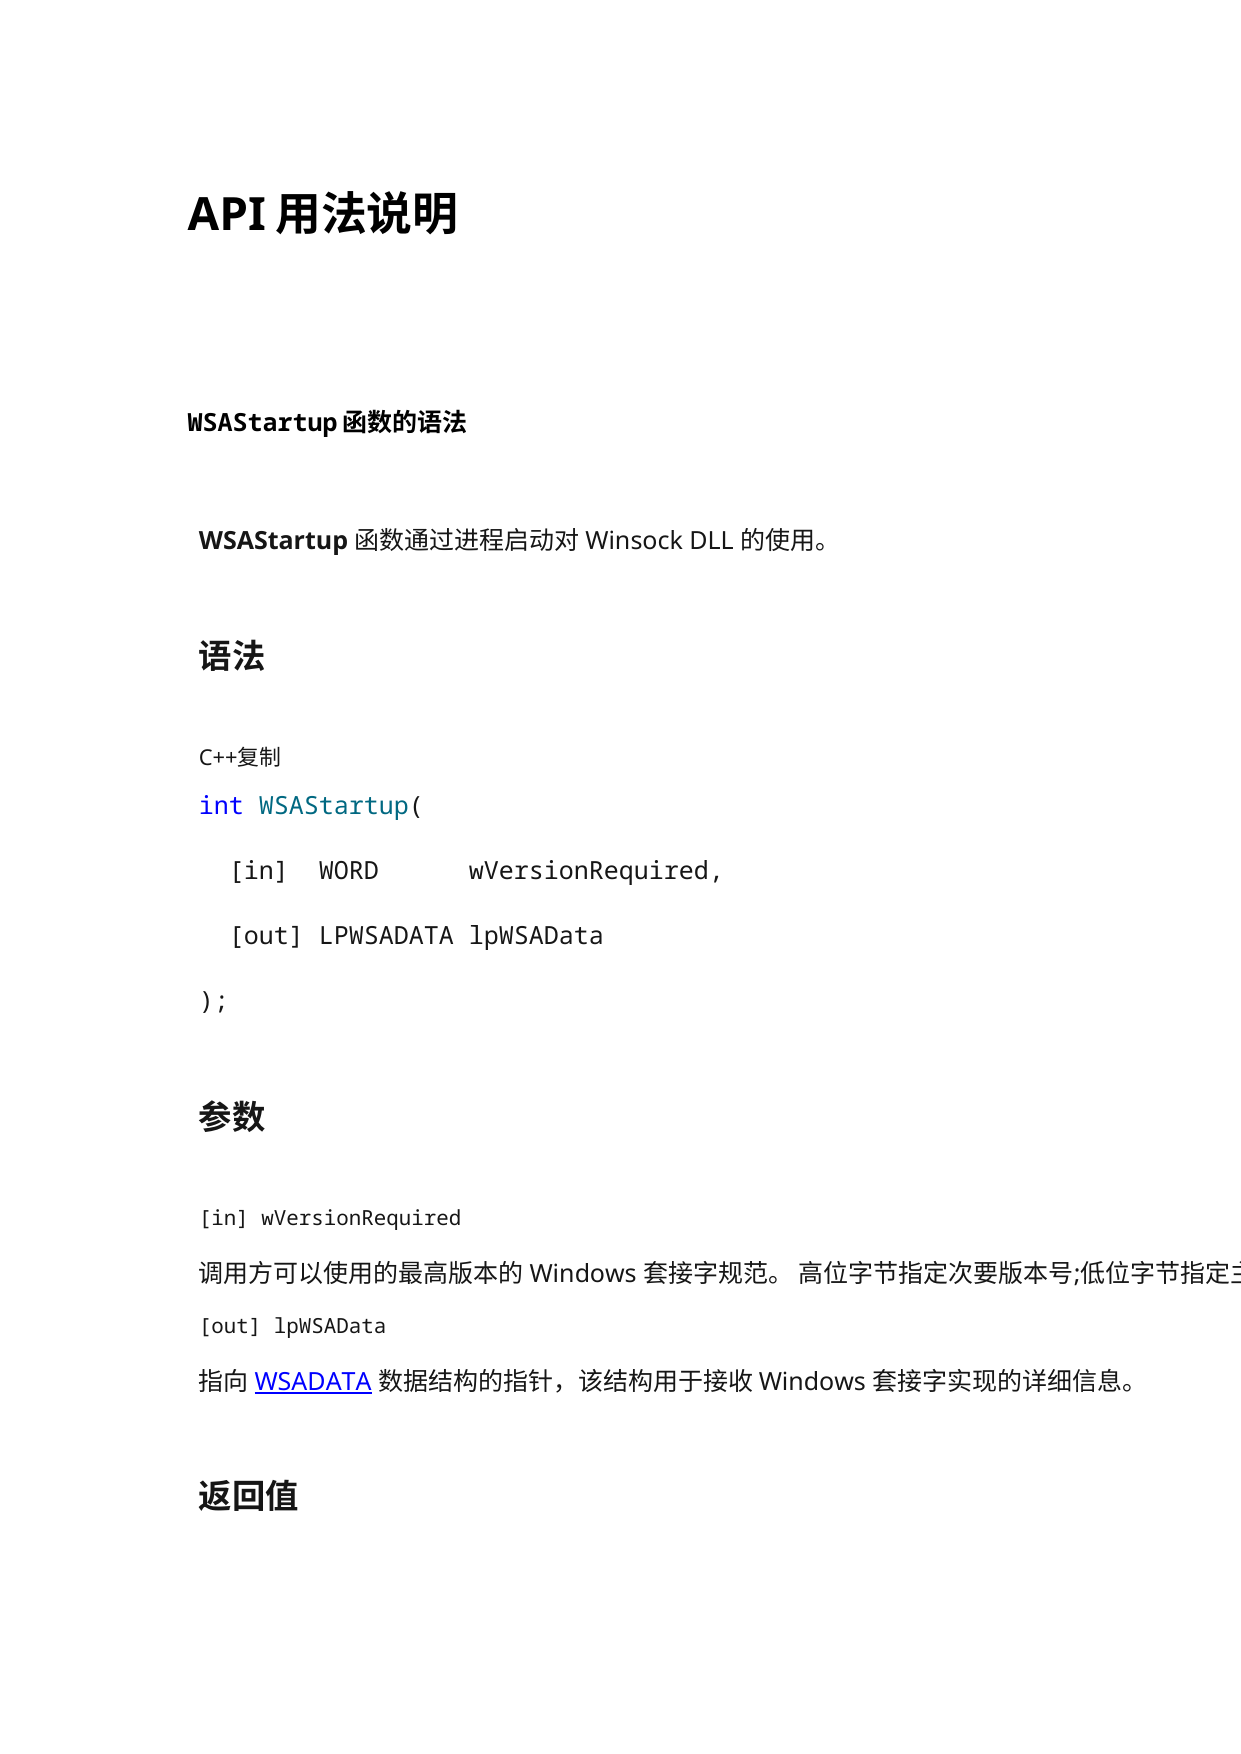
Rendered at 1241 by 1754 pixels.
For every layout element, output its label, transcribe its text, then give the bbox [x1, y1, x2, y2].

subtitle WSAStartup函数的语法 [187, 388, 1053, 453]
subtitle API用法说明 [187, 162, 1053, 259]
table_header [188, 506, 1240, 1573]
